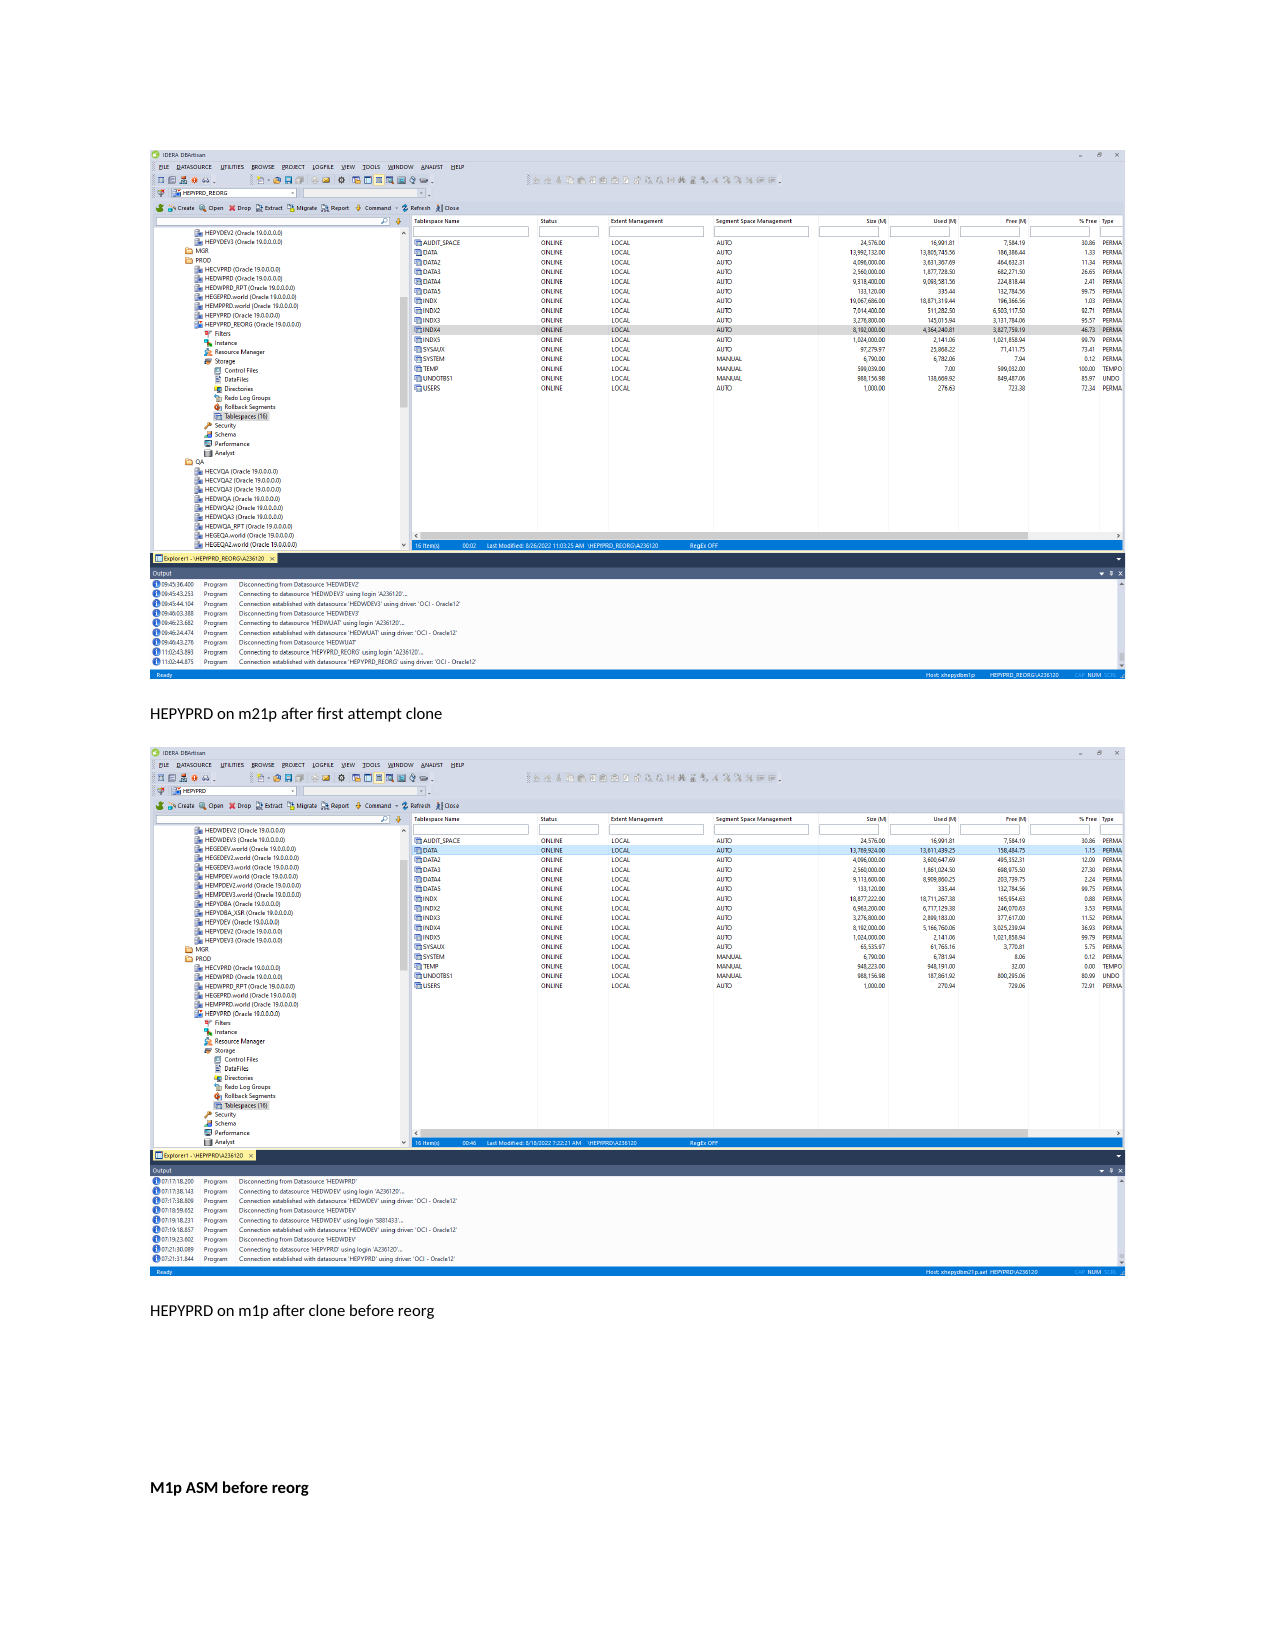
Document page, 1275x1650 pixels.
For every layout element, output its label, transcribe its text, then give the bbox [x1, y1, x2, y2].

picture [150, 150, 1125, 679]
text HEPYPRD on m1p after clone before reorg [150, 1300, 1125, 1321]
picture [150, 747, 1125, 1276]
text M1p ASM before reorg [150, 1477, 1125, 1497]
text HEPYPRD on m21p after first attempt clone [150, 703, 1125, 723]
